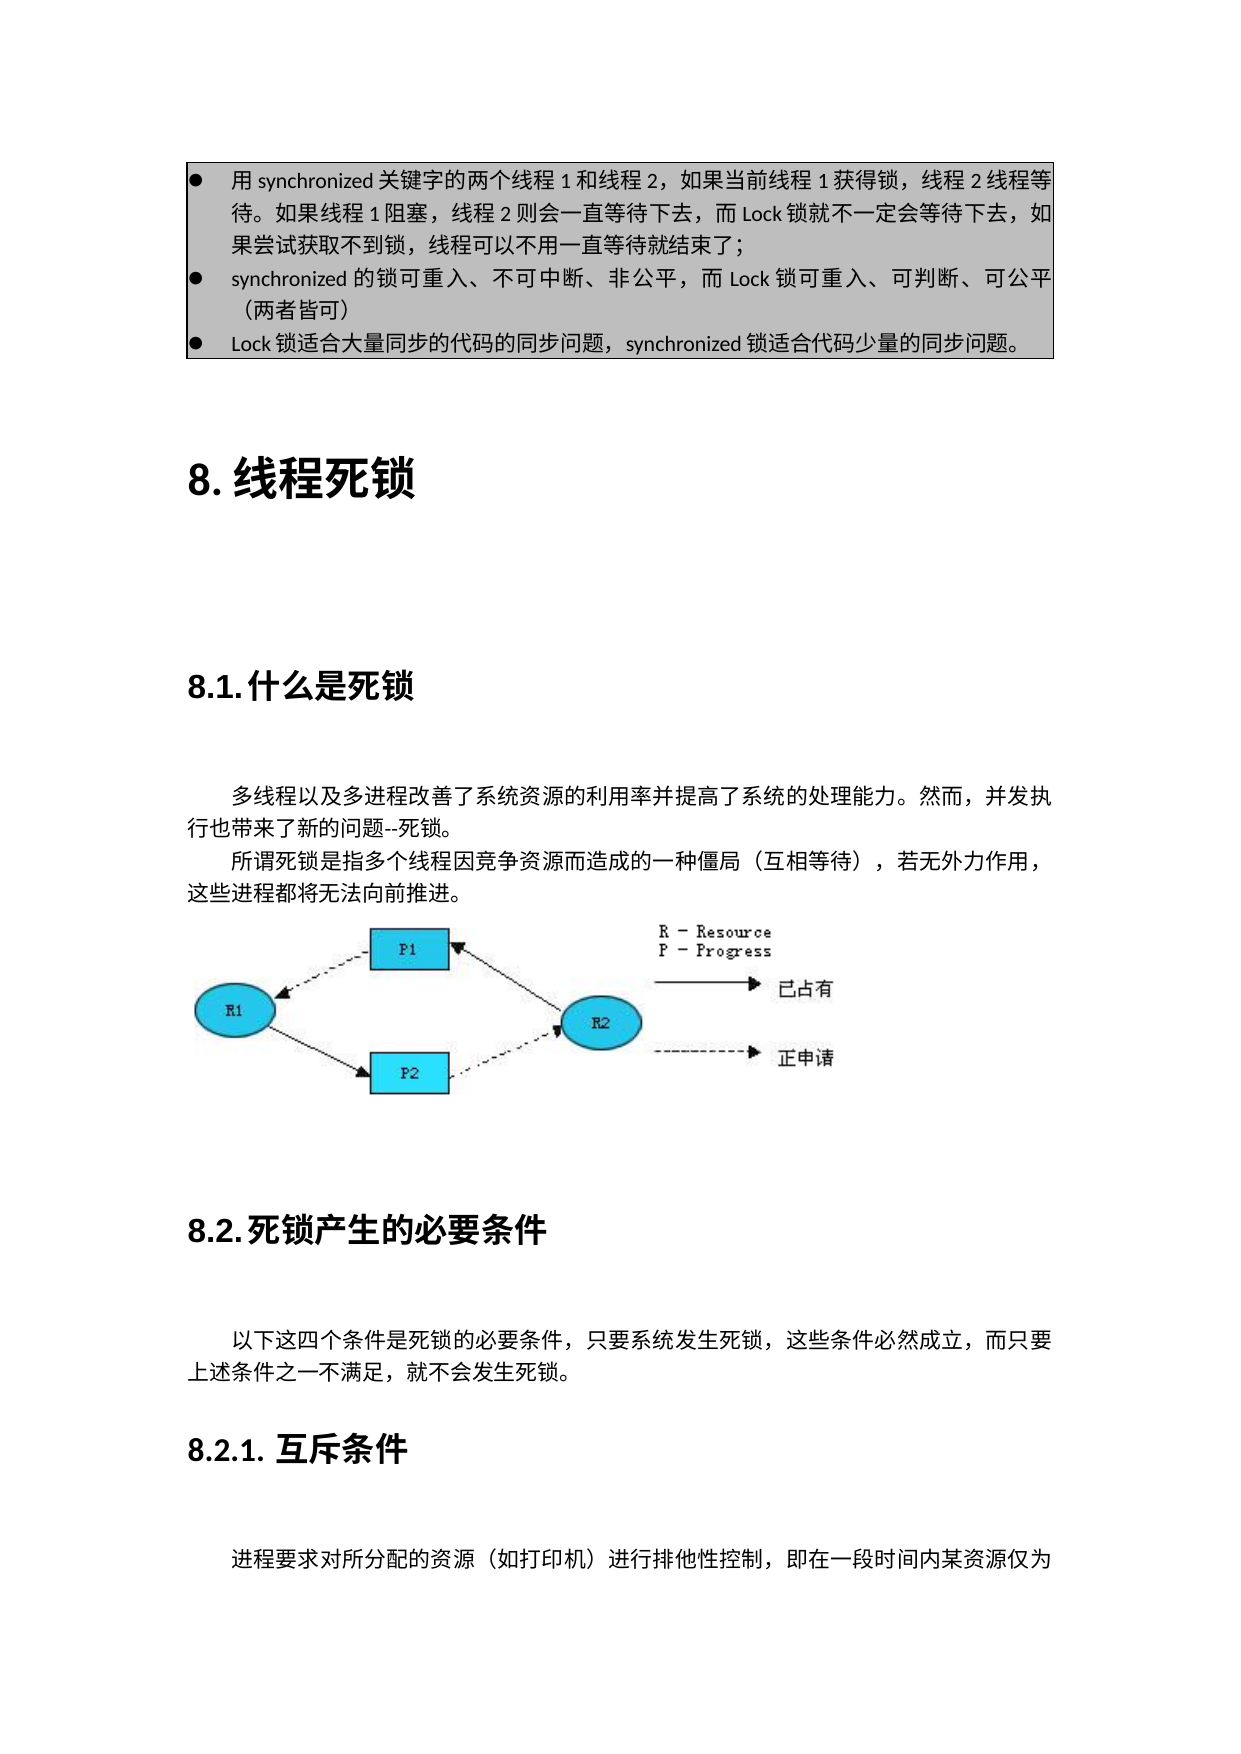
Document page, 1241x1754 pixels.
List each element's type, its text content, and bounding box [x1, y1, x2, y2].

list 用synchronized关键字的两个线程1和线程2，如果当前线程1获得锁，线程2线程等待。如果线程1阻塞，线程2则会一直等待下去，而Lock锁就不一定会等待下去，如果尝试获取不到锁，线程可以不用一直等待就结束了； [188, 163, 1053, 261]
list Lock锁适合大量同步的代码的同步问题，synchronized锁适合代码少量的同步问题。 [188, 324, 1053, 358]
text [187, 1541, 1053, 1574]
subtitle 死锁产生的必要条件 [187, 1196, 1053, 1261]
text 多线程以及多进程改善了系统资源的利用率并提高了系统的处理能力。然而，并发执行也带来了新的问题--死锁。 [187, 778, 1053, 843]
text 以下这四个条件是死锁的必要条件，只要系统发生死锁，这些条件必然成立，而只要上述条件之一不满足，就不会发生死锁。 [187, 1322, 1053, 1387]
text 所谓死锁是指多个线程因竞争资源而造成的一种僵局（互相等待），若无外力作用，这些进程都将无法向前推进。 [187, 843, 1053, 908]
picture [187, 908, 849, 1115]
subtitle 什么是死锁 [187, 652, 1053, 717]
list synchronized的锁可重入、不可中断、非公平，而Lock锁可重入、可判断、可公平（两者皆可） [188, 261, 1053, 324]
subtitle 线程死锁 [187, 427, 1053, 524]
subtitle 互斥条件 [187, 1414, 1053, 1479]
